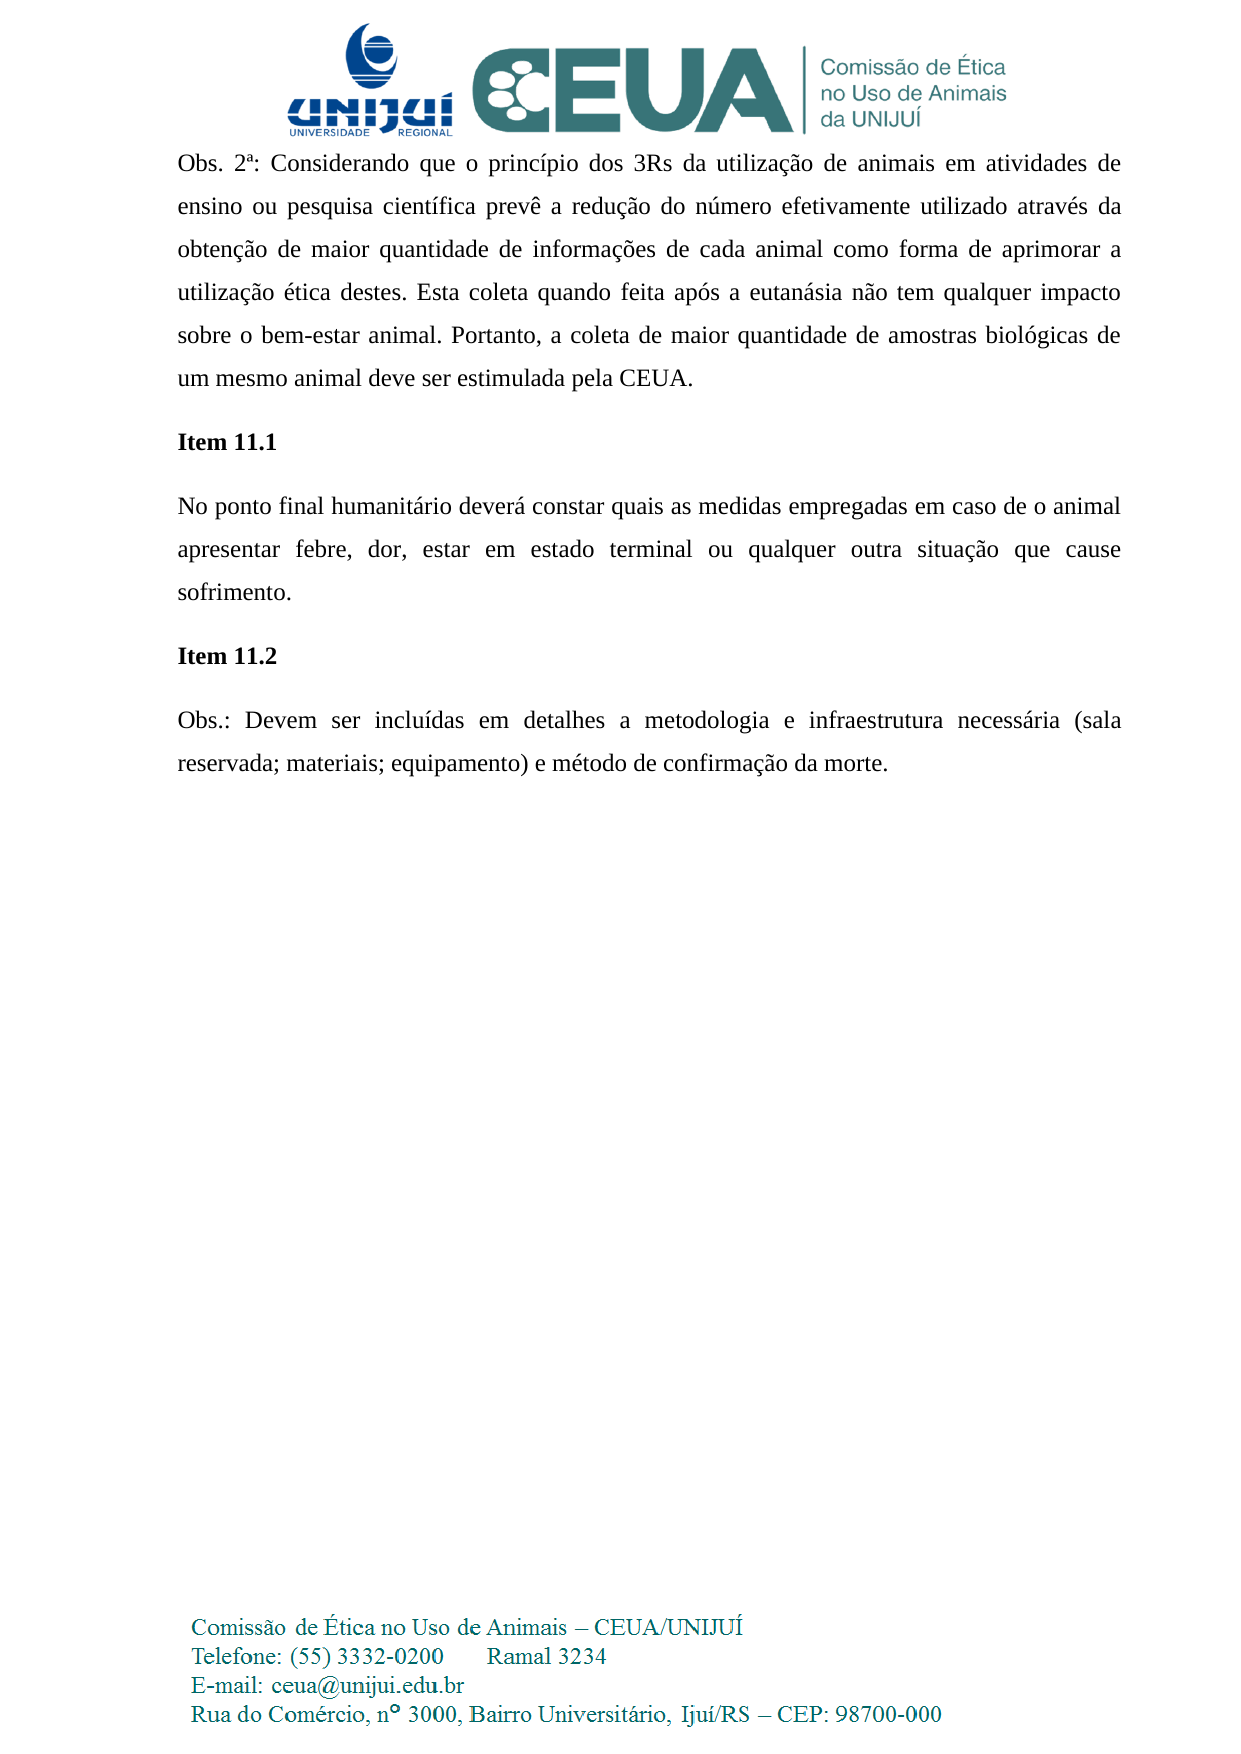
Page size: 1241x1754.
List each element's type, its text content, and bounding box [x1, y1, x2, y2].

picture [282, 21, 1018, 140]
text Item 11.1 [177, 427, 1122, 456]
text Obs. 2ª: Considerando que o princípio dos 3Rs da utilização de animais em atividades de ensino ou pesquisa científica prevê a redução do número efetivamente utilizado através da obtenção de maior quantidade de informações de cada animal como forma de aprimorar a utilização ética destes. Esta coleta quando feita após a eutanásia não tem qualquer impacto sobre o bem-estar animal. Portanto, a coleta de maior quantidade de amostras biológicas de um mesmo animal deve ser estimulada pela CEUA. [177, 148, 1122, 392]
text Obs.: Devem ser incluídas em detalhes a metodologia e infraestrutura necessária (sala reservada; materiais; equipamento) e método de confirmação da morte. [177, 705, 1122, 777]
picture [176, 1604, 954, 1733]
text No ponto final humanitário deverá constar quais as medidas empregadas em caso de o animal apresentar febre, dor, estar em estado terminal ou qualquer outra situação que cause sofrimento. [177, 491, 1122, 606]
text Item 11.2 [177, 641, 1122, 670]
